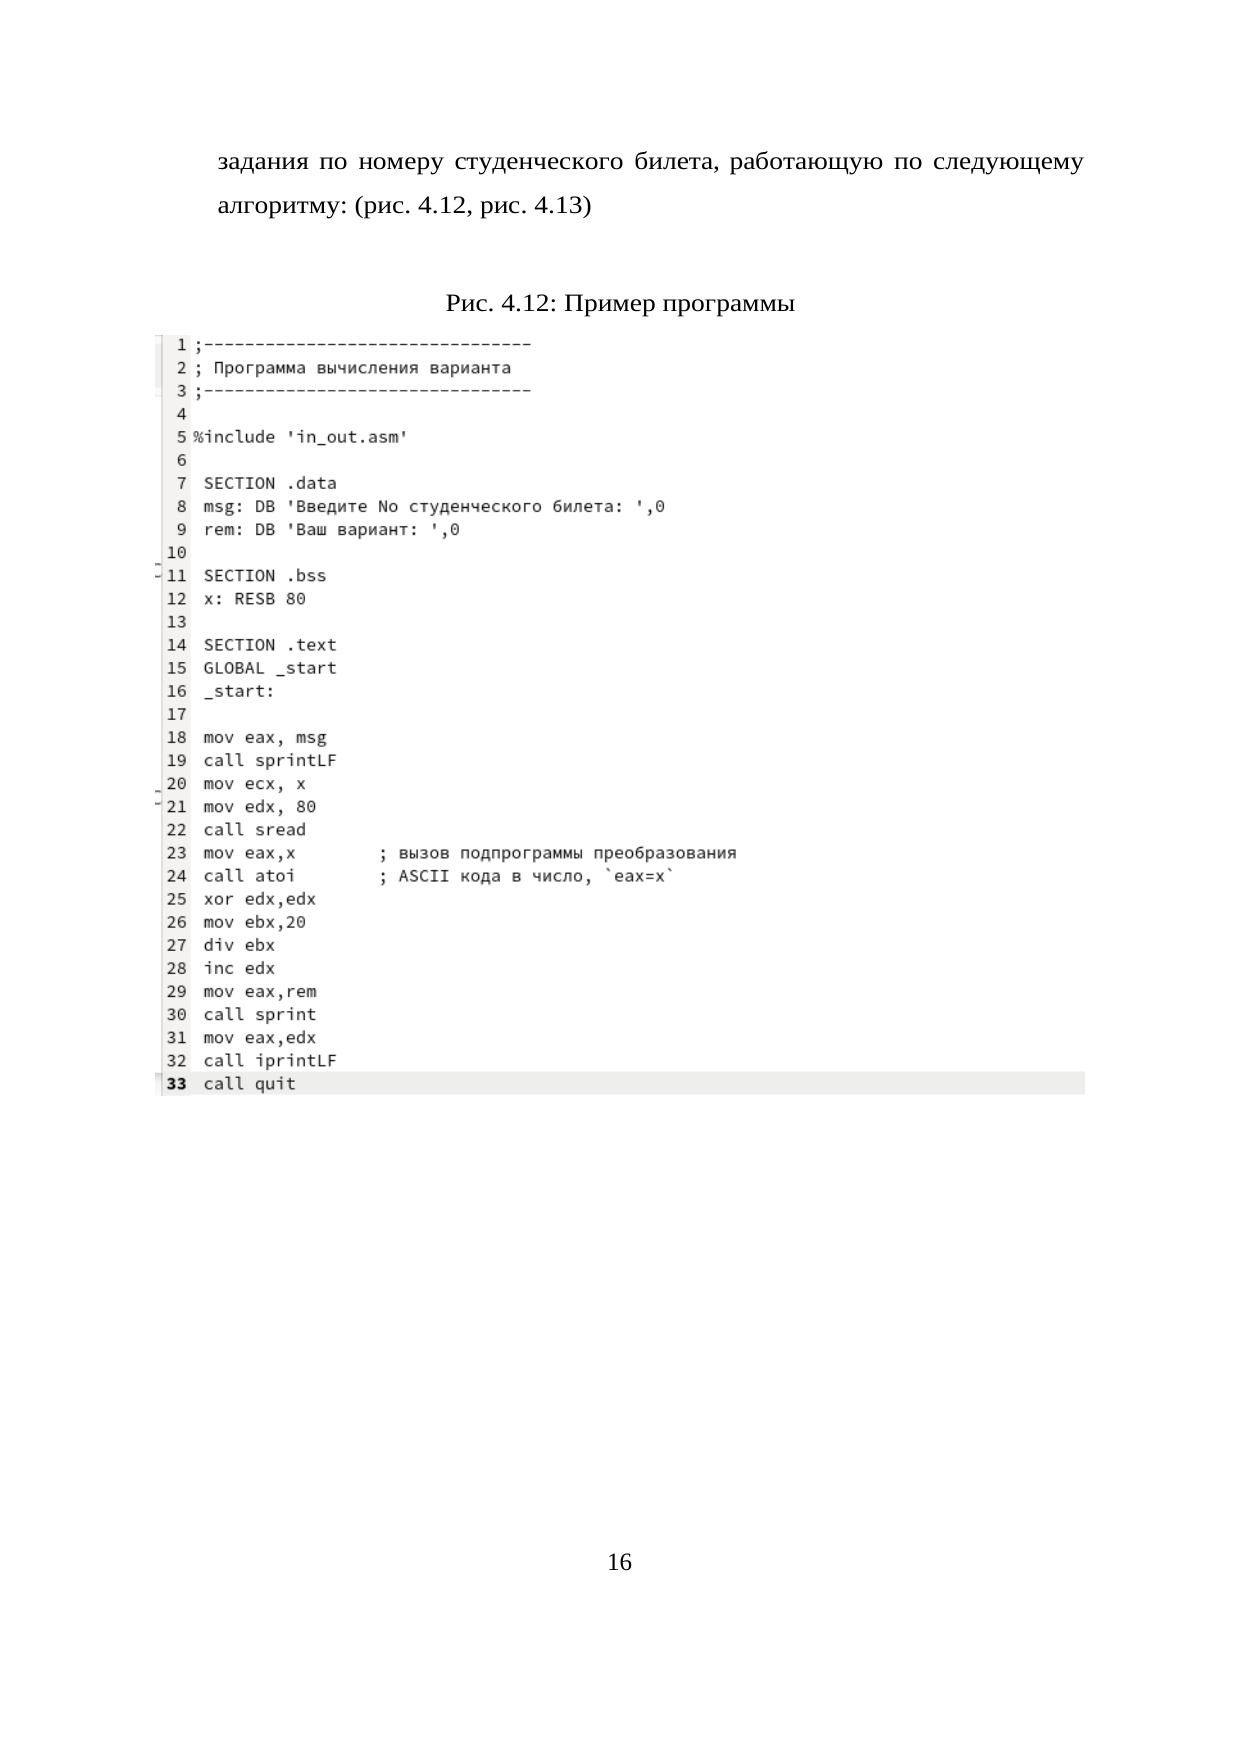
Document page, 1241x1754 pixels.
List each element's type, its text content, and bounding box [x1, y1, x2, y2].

text Рис. 4.12: Пример программы [193, 288, 1048, 317]
picture [155, 335, 1086, 1096]
text задания по номеру студенческого билета, работающую по следующему алгоритму: (рис. 4.12, рис. 4.13) [217, 146, 1086, 219]
